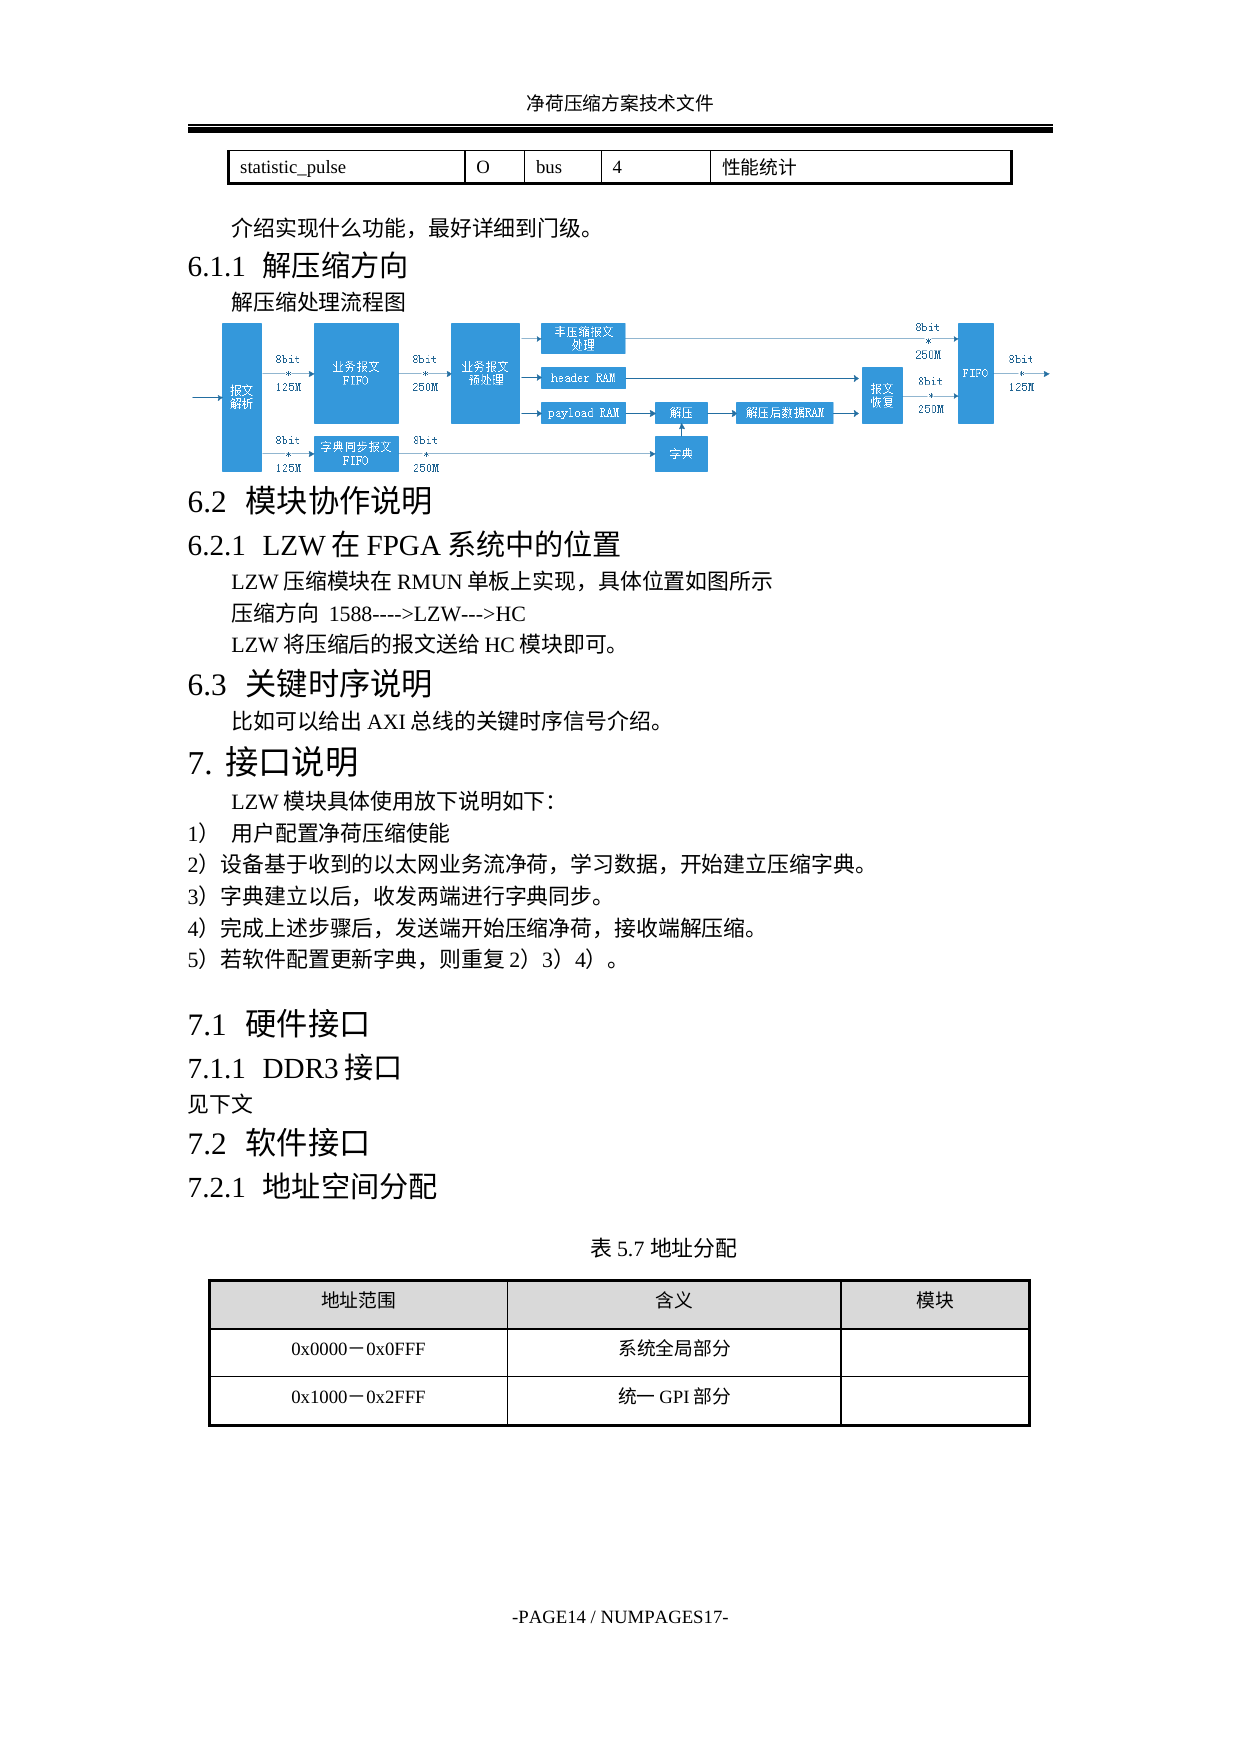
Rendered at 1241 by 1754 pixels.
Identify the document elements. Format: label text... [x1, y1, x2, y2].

table_cell [842, 1330, 1028, 1376]
subtitle LZW在FPGA系统中的位置 [187, 522, 1053, 564]
table_cell 4 [602, 151, 710, 182]
list 字典建立以后，收发两端进行字典同步。 [187, 879, 1053, 911]
text 介绍实现什么功能，最好详细到门级。 [187, 211, 1053, 242]
table_header 模块 [842, 1282, 1028, 1328]
subtitle 硬件接口 [187, 999, 1053, 1044]
table_cell 统一GPI部分 [508, 1377, 840, 1424]
table_header 地址范围 [211, 1282, 507, 1328]
table_cell 性能统计 [711, 151, 1010, 182]
list 若软件配置更新字典，则重复2）3）4）。 [187, 942, 1053, 974]
subtitle DDR3接口 [187, 1044, 1053, 1087]
text LZW将压缩后的报文送给HC模块即可。 [187, 627, 1053, 659]
subtitle 地址空间分配 [187, 1164, 1053, 1206]
text 解压缩处理流程图 [187, 284, 1053, 316]
list 完成上述步骤后，发送端开始压缩净荷，接收端解压缩。 [187, 911, 1053, 942]
text 比如可以给出AXI总线的关键时序信号介绍。 [187, 704, 1053, 736]
text LZW压缩模块在RMUN单板上实现，具体位置如图所示 [187, 564, 1053, 596]
subtitle 模块协作说明 [187, 477, 1053, 522]
text 压缩方向 1588---->LZW--->HC [187, 596, 1053, 627]
subtitle 关键时序说明 [187, 659, 1053, 704]
table_cell statistic_pulse [230, 151, 464, 182]
table_header 含义 [508, 1282, 840, 1328]
picture [187, 316, 1053, 477]
text 见下文 [187, 1087, 1053, 1118]
list 设备基于收到的以太网业务流净荷，学习数据，开始建立压缩字典。 [187, 847, 1053, 879]
subtitle 软件接口 [187, 1118, 1053, 1164]
subtitle 接口说明 [187, 736, 1053, 784]
list 用户配置净荷压缩使能 [187, 816, 1053, 847]
text LZW模块具体使用放下说明如下： [187, 784, 1053, 816]
table_cell [842, 1377, 1028, 1424]
table_cell 0x1000－0x2FFF [211, 1377, 507, 1424]
text 表5.7 地址分配 [275, 1231, 1053, 1263]
table_cell O [466, 151, 524, 182]
table_cell bus [525, 151, 601, 182]
table_cell 0x0000－0x0FFF [211, 1330, 507, 1376]
table_cell 系统全局部分 [508, 1330, 840, 1376]
subtitle 解压缩方向 [187, 242, 1053, 284]
